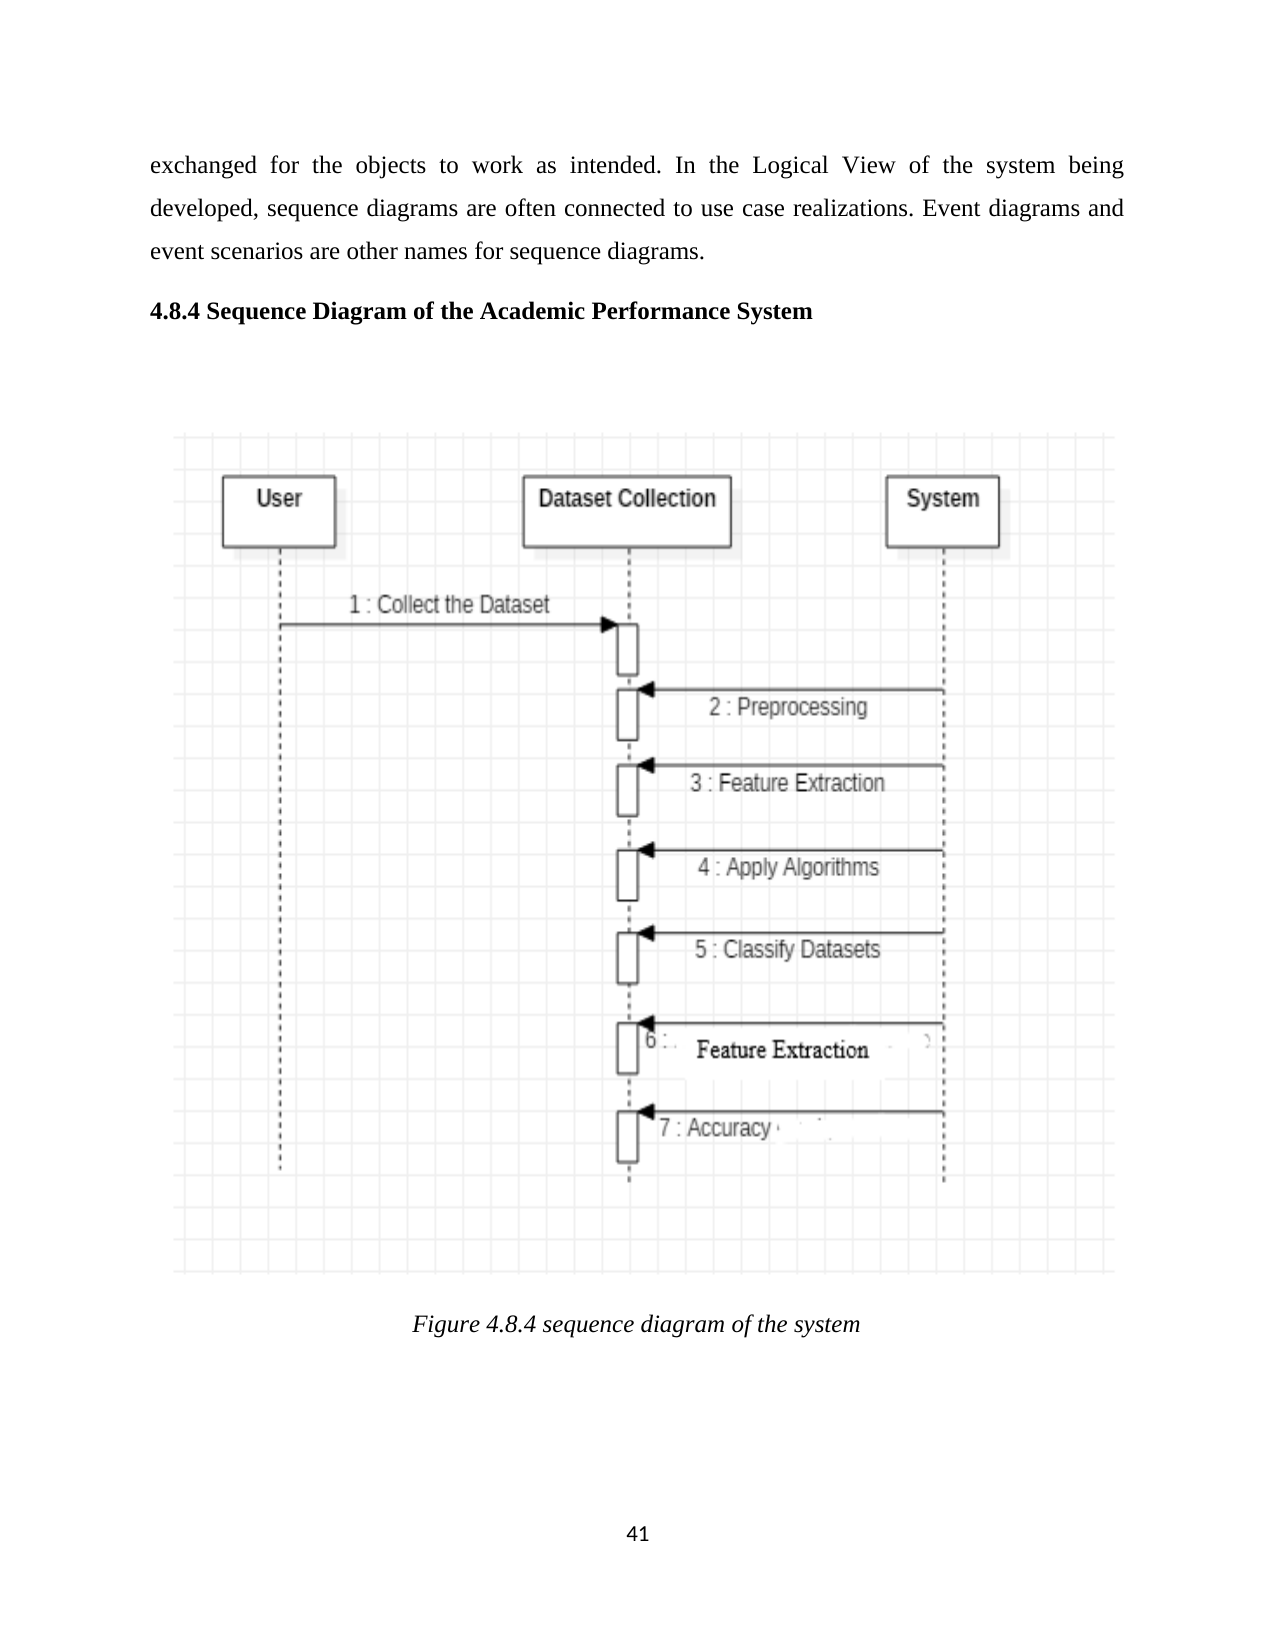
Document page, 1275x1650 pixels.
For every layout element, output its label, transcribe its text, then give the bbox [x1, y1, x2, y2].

picture [153, 415, 1122, 1279]
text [150, 150, 1125, 265]
text Figure 4.8.4 sequence diagram of the system [150, 1309, 1125, 1338]
text 4.8.4 Sequence Diagram of the Academic Performance System [150, 296, 1125, 325]
